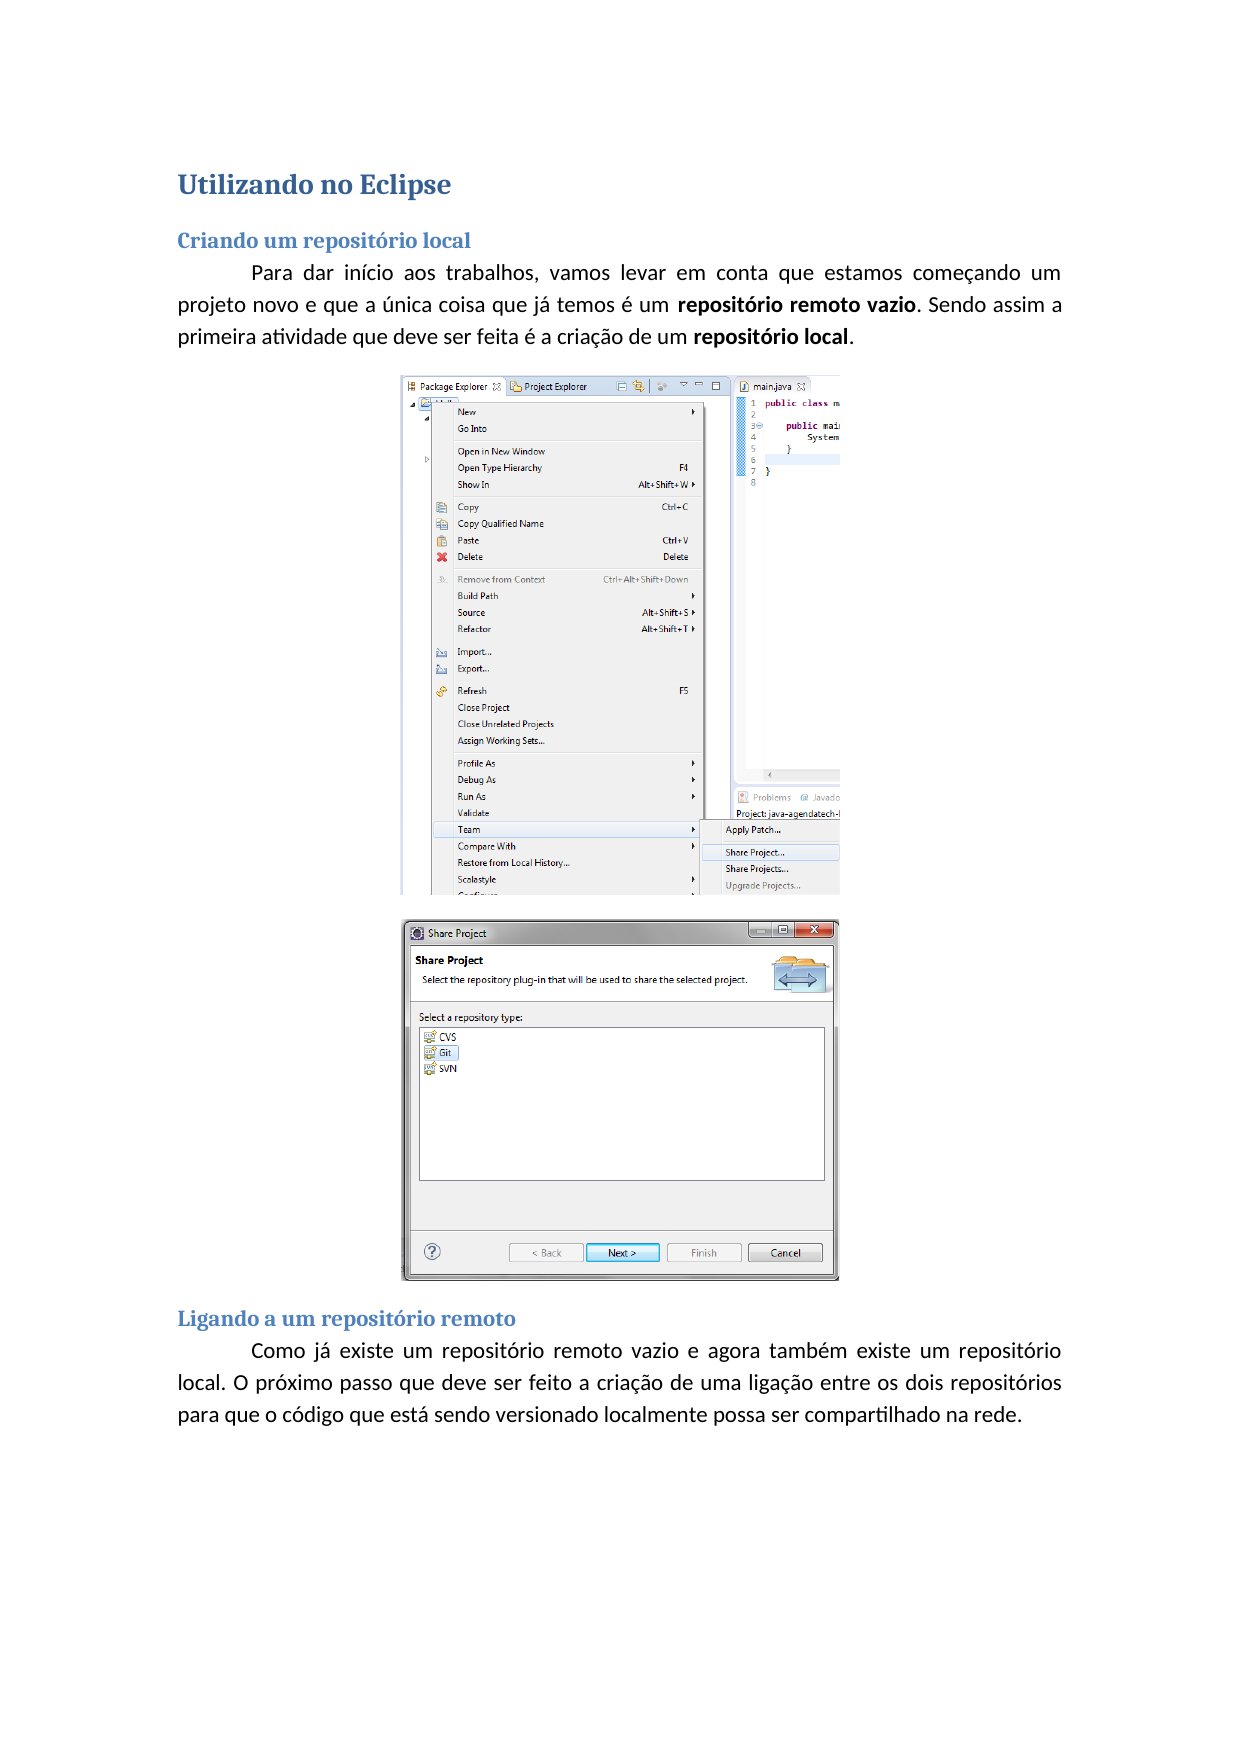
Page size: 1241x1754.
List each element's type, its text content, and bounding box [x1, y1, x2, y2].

subtitle Criando um repositório local [177, 228, 1063, 254]
text Para dar início aos trabalhos, vamos levar em conta que estamos começando um projeto novo e que a única coisa que já temos é um repositório remoto vazio. Sendo assim a primeira atividade que deve ser feita é a criação de um repositório local. [177, 258, 1063, 350]
picture [401, 919, 840, 1281]
subtitle Ligando a um repositório remoto [177, 1306, 1063, 1332]
text Como já existe um repositório remoto vazio e agora também existe um repositório local. O próximo passo que deve ser feito a criação de uma ligação entre os dois repositórios para que o código que está sendo versionado localmente possa ser compartilhado na rede. [177, 1336, 1063, 1428]
subtitle Utilizando no Eclipse [177, 168, 1063, 202]
picture [400, 375, 840, 895]
